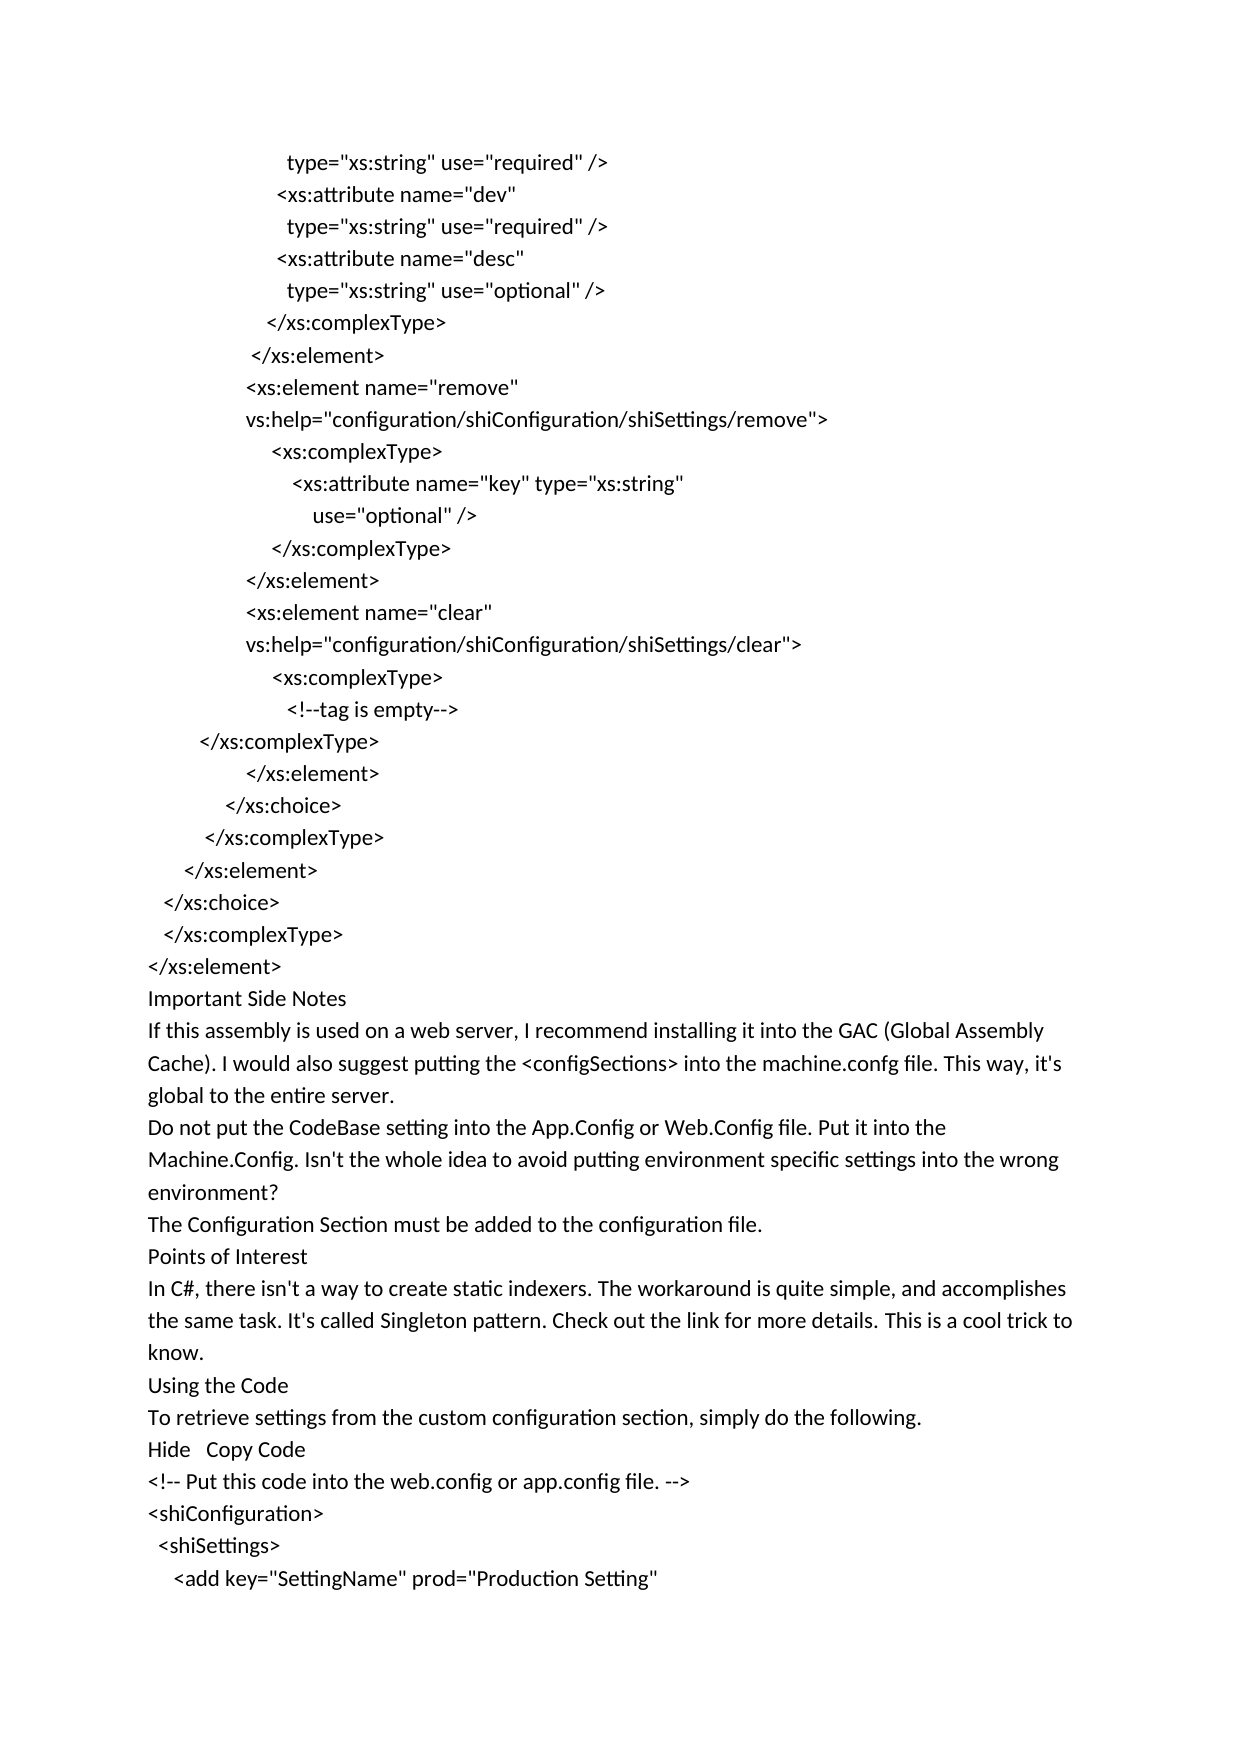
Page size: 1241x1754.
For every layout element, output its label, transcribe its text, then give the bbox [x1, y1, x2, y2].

text <!--tag is empty--> [148, 695, 1093, 723]
text </xs:complexType> [148, 727, 1093, 755]
text </xs:element> [148, 952, 1093, 980]
text <xs:complexType> [148, 663, 1093, 691]
text Hide Copy Code [148, 1435, 1093, 1463]
text Do not put the CodeBase setting into the App.Config or Web.Config file. Put it into the Machine.Config. Isn't the whole idea to avoid putting environment specific settings into the wrong environment? [148, 1113, 1093, 1206]
text use="optional" /> [148, 502, 1093, 530]
text </xs:complexType> [148, 534, 1093, 562]
text Points of Interest [148, 1242, 1093, 1270]
text <!-- Put this code into the web.config or app.config file. --> [148, 1467, 1093, 1495]
text <xs:attribute name="desc" [148, 244, 1093, 272]
text type="xs:string" use="required" /> [148, 148, 1093, 176]
text </xs:choice> [148, 888, 1093, 916]
text Important Side Notes [148, 984, 1093, 1012]
text If this assembly is used on a web server, I recommend installing it into the GAC (Global Assembly Cache). I would also suggest putting the <configSections> into the machine.confg file. This way, it's global to the entire server. [148, 1017, 1093, 1109]
text <add key="SettingName" prod="Production Setting" [148, 1564, 1093, 1592]
text </xs:complexType> [148, 823, 1093, 852]
text <xs:attribute name="key" type="xs:string" [148, 469, 1093, 497]
text </xs:element> [148, 566, 1093, 594]
text The Configuration Section must be added to the configuration file. [148, 1210, 1093, 1238]
text <xs:complexType> [148, 437, 1093, 465]
text <xs:attribute name="dev" [148, 180, 1093, 208]
text </xs:choice> [148, 791, 1093, 819]
text Using the Code [148, 1371, 1093, 1399]
text <shiSettings> [148, 1532, 1093, 1560]
text </xs:complexType> [148, 308, 1093, 337]
text To retrieve settings from the custom configuration section, simply do the following. [148, 1403, 1093, 1431]
text In C#, there isn't a way to create static indexers. The workaround is quite simple, and accomplishes the same task. It's called Singleton pattern. Check out the link for more details. This is a cool trick to know. [148, 1274, 1093, 1367]
text </xs:element> [148, 341, 1093, 369]
text vs:help="configuration/shiConfiguration/shiSettings/remove"> [148, 405, 1093, 433]
text </xs:element> [148, 856, 1093, 884]
text <xs:element name="clear" [148, 598, 1093, 626]
text type="xs:string" use="optional" /> [148, 276, 1093, 304]
text <xs:element name="remove" [148, 373, 1093, 401]
text <shiConfiguration> [148, 1499, 1093, 1527]
text vs:help="configuration/shiConfiguration/shiSettings/clear"> [148, 630, 1093, 658]
text </xs:complexType> [148, 920, 1093, 948]
text </xs:element> [148, 759, 1093, 787]
text type="xs:string" use="required" /> [148, 212, 1093, 240]
